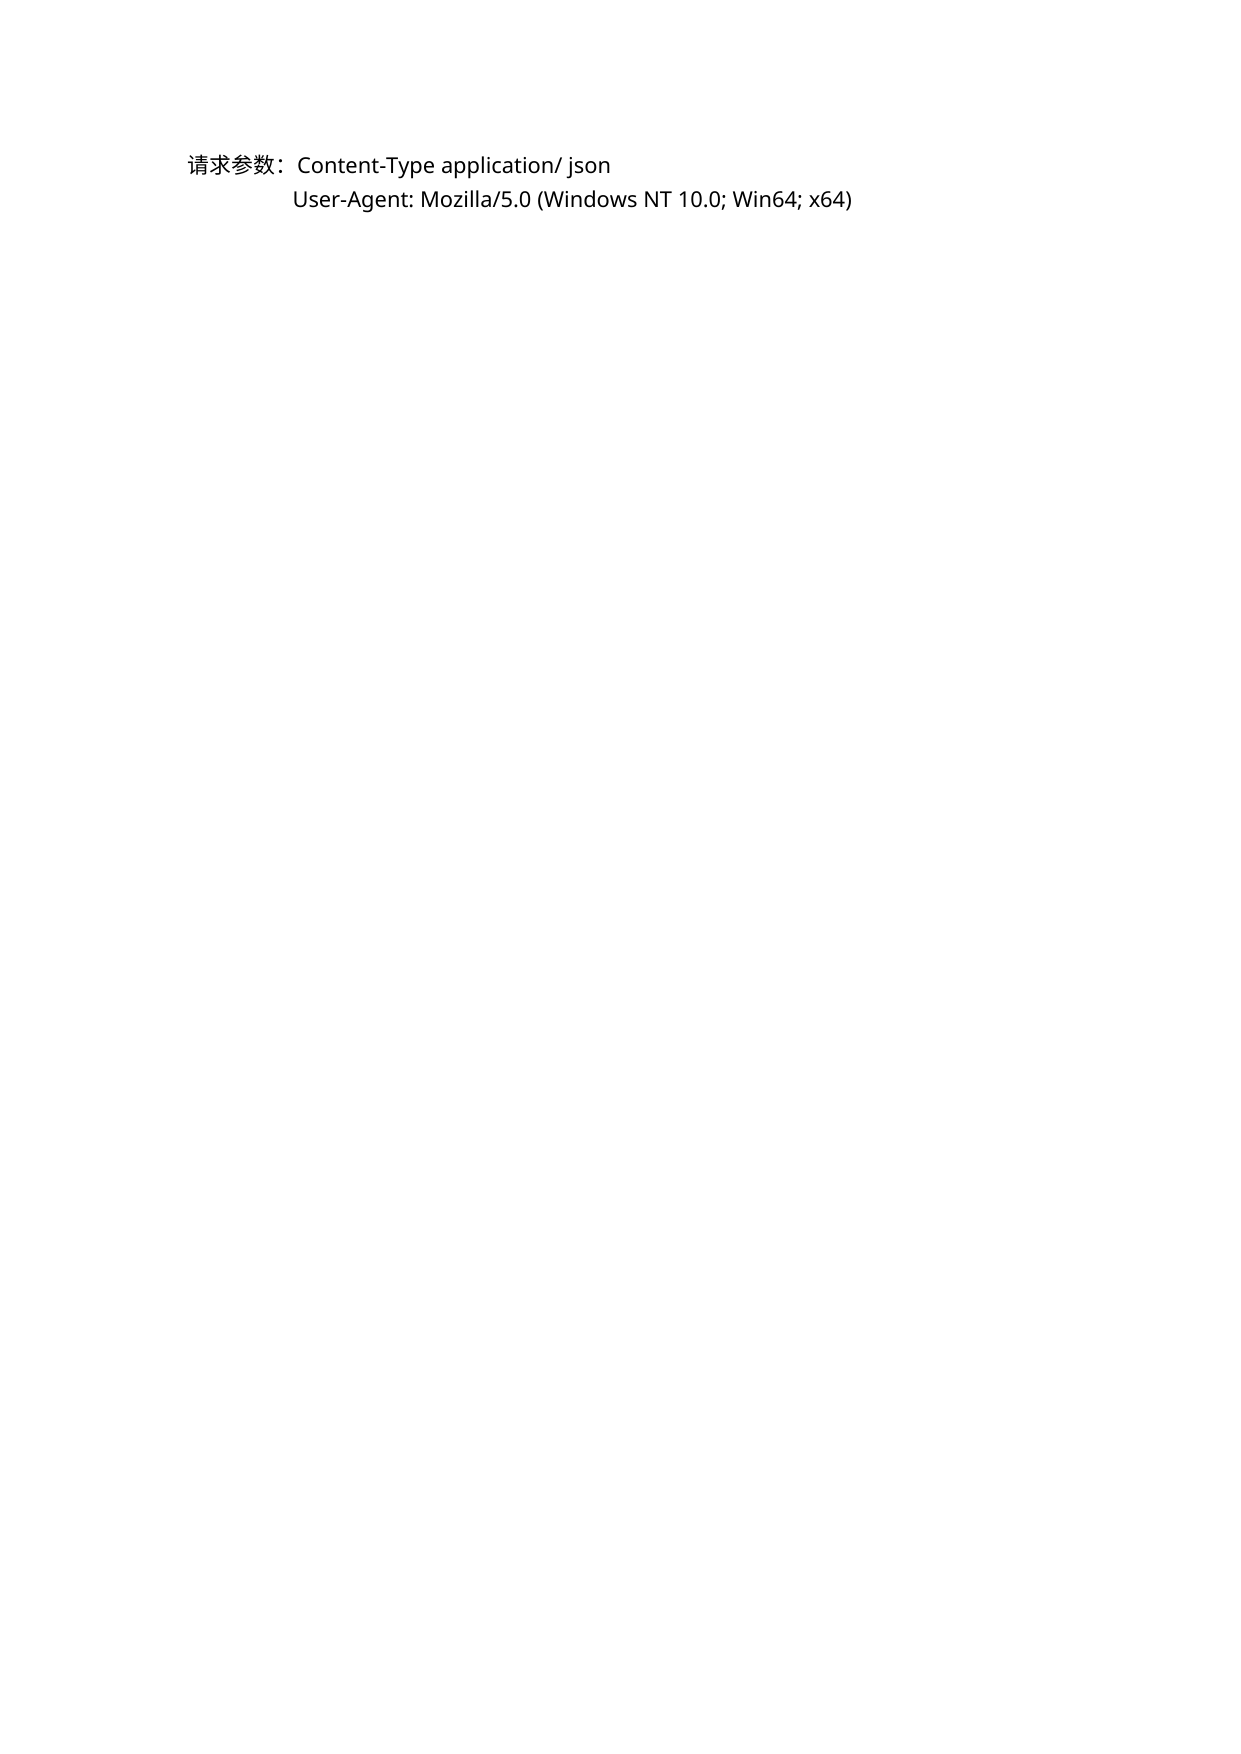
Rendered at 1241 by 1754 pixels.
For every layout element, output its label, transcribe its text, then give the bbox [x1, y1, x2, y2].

text User-Agent: Mozilla/5.0 (Windows NT 10.0; Win64; x64) [150, 184, 1090, 214]
text 请求参数：Content-Type application/ json [187, 148, 1090, 180]
